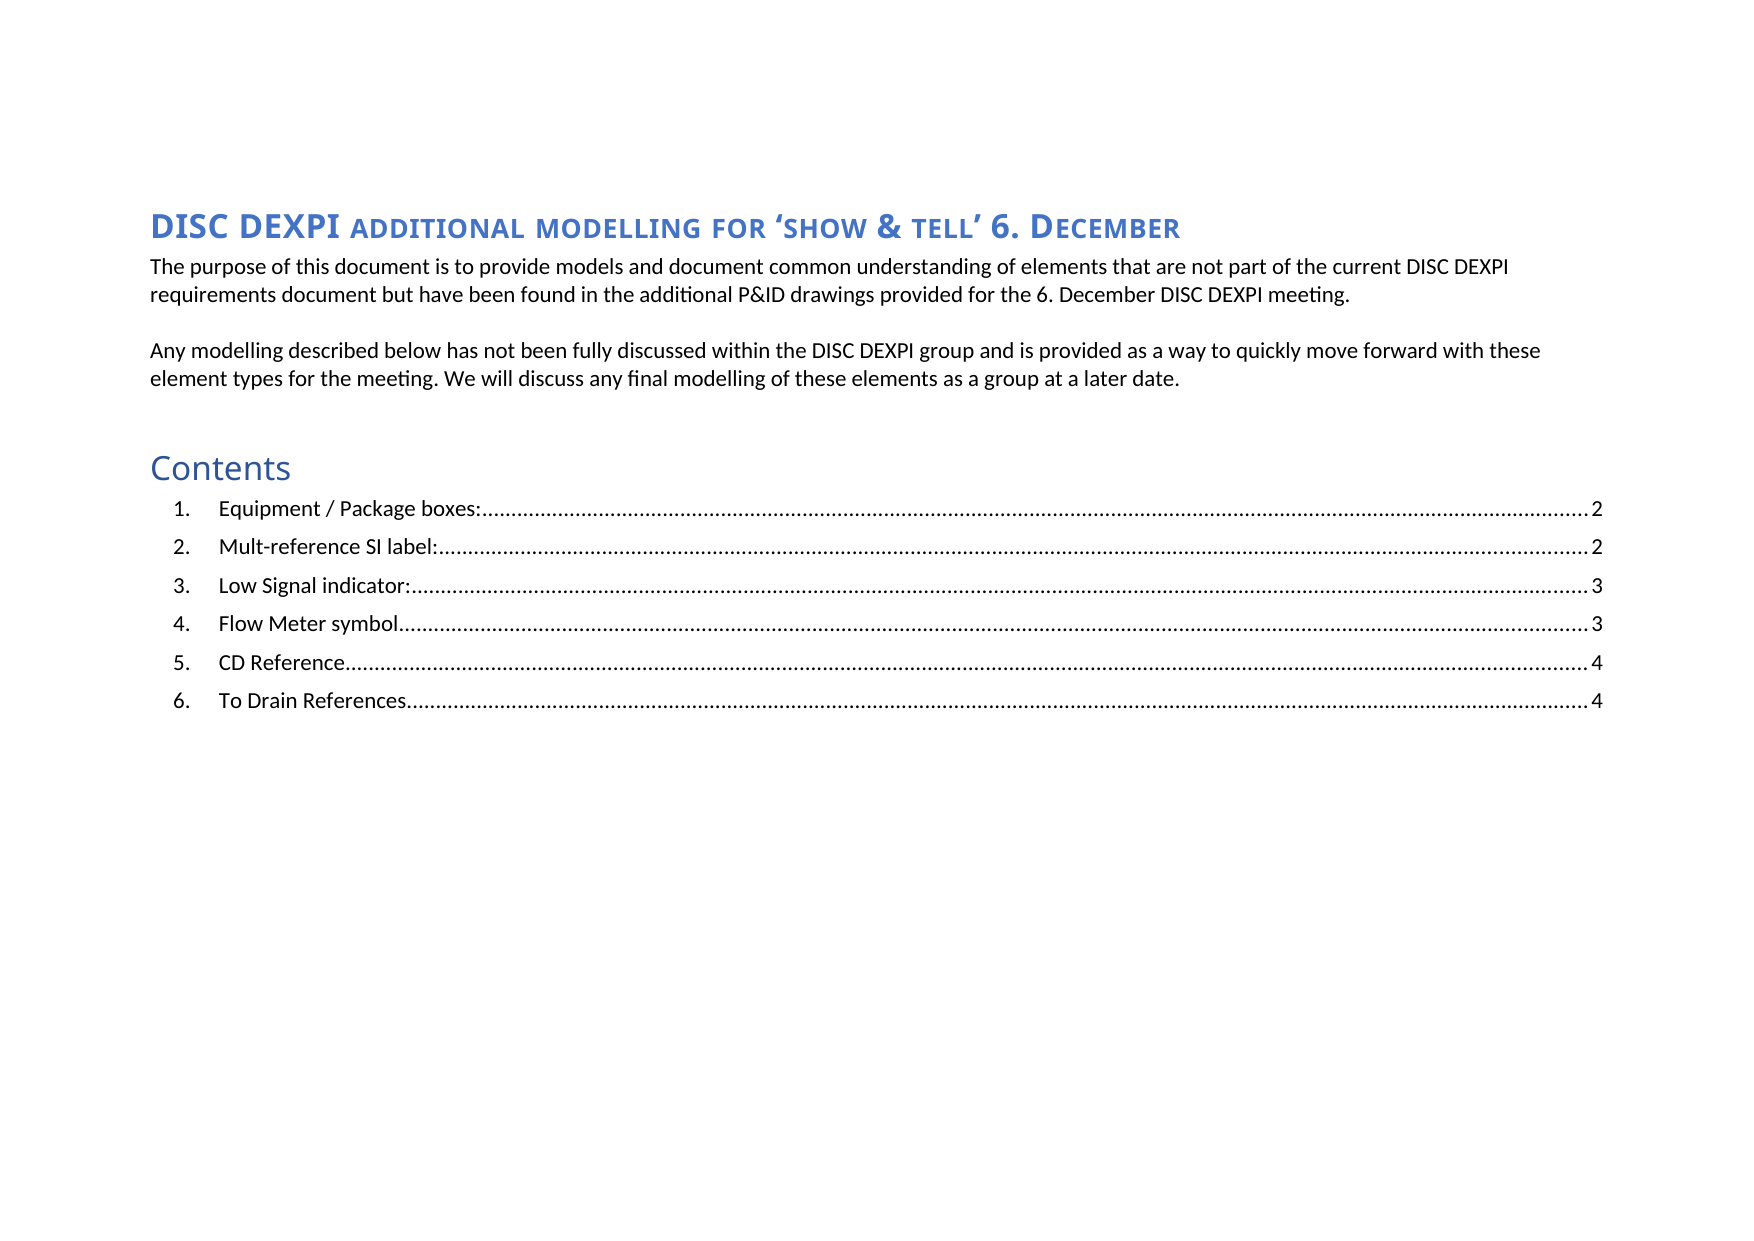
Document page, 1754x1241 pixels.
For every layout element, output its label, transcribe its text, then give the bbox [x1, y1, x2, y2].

text The purpose of this document is to provide models and document common understanding of elements that are not part of the current DISC DEXPI requirements document but have been found in the additional P&ID drawings provided for the 6. December DISC DEXPI meeting. [150, 252, 1604, 308]
subtitle DISC DEXPI additional modelling for ‘show & tell’ 6. December [150, 203, 1604, 248]
text Any modelling described below has not been fully discussed within the DISC DEXPI group and is provided as a way to quickly move forward with these element types for the meeting. We will discuss any final modelling of these elements as a group at a later date. [150, 336, 1604, 392]
